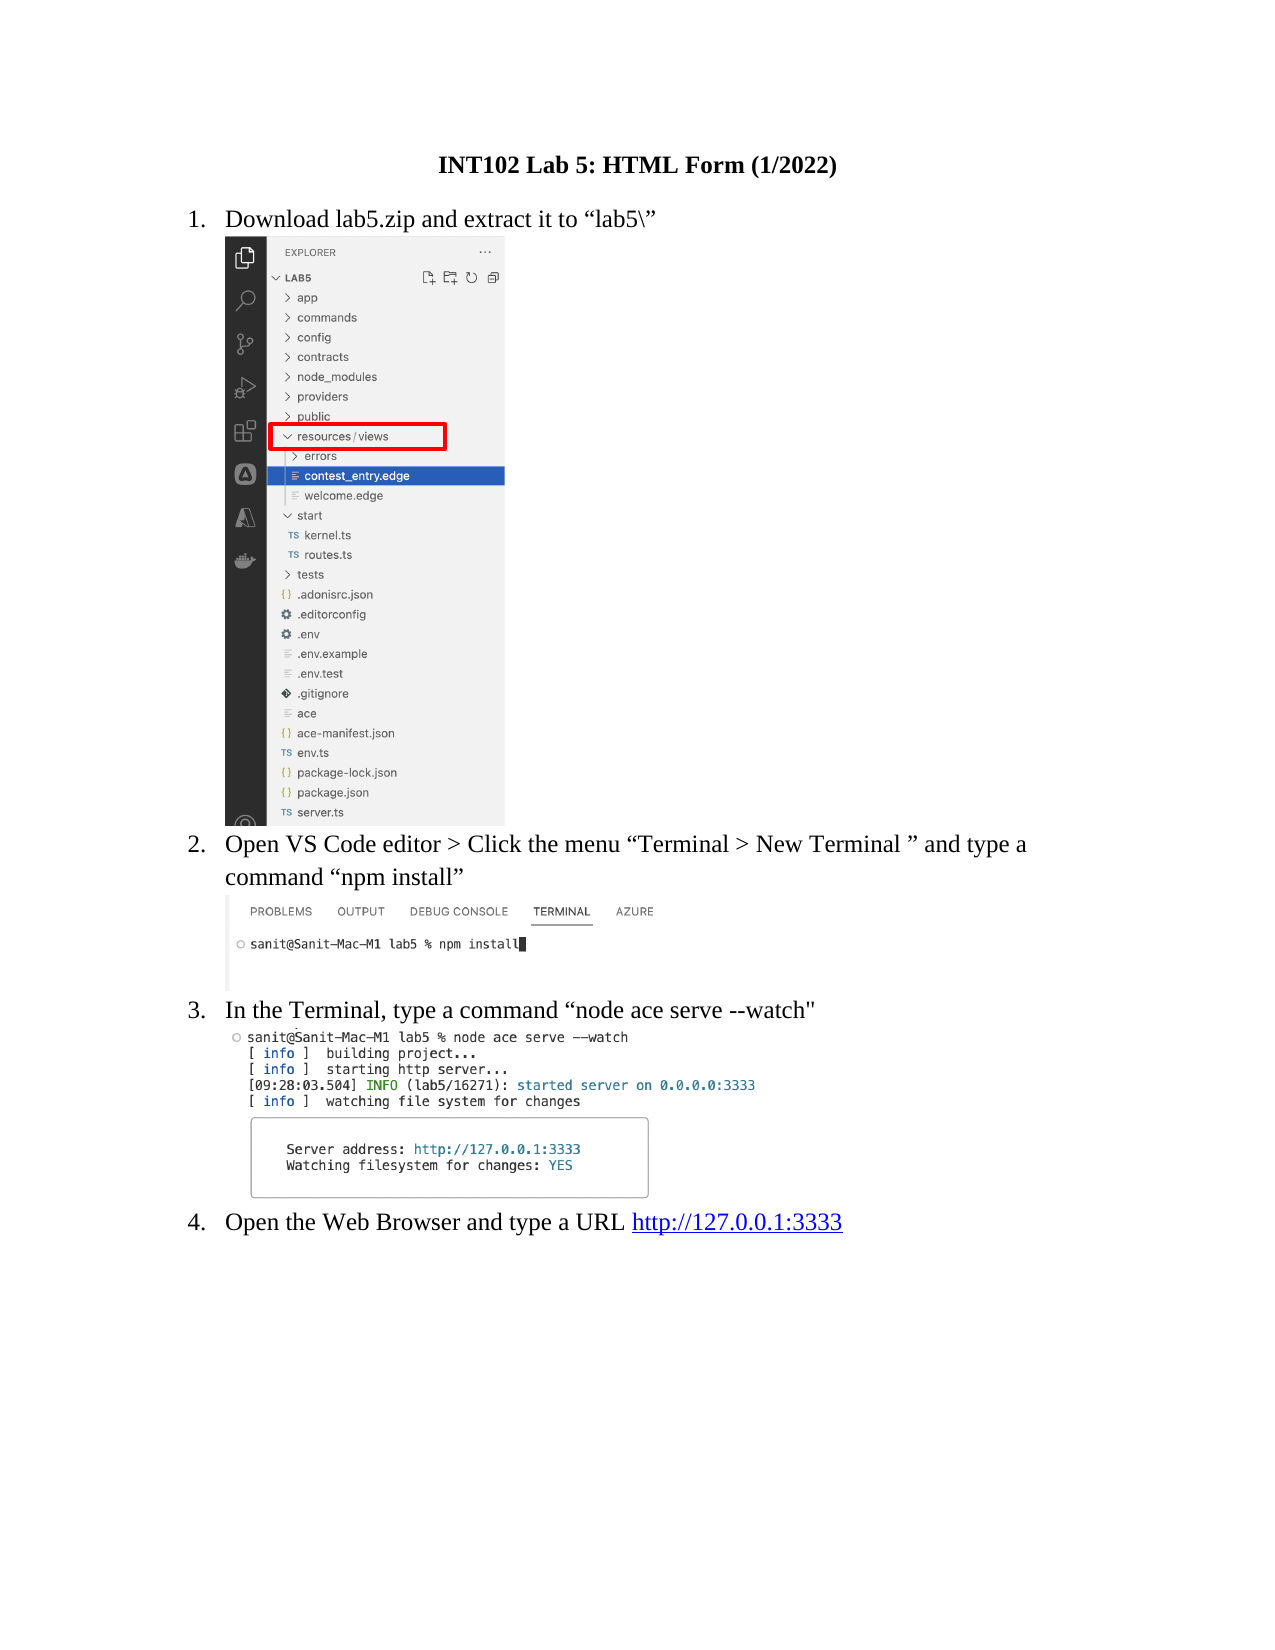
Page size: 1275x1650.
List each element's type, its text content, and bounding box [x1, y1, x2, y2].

list Open VS Code editor > Click the menu “Terminal > New Terminal ” and type a command “npm install” [187, 829, 1125, 891]
list Open the Web Browser and type a URL http://127.0.0.1:3333 [187, 1207, 1125, 1236]
list In the Terminal, type a command “node ace serve --watch" [187, 995, 1125, 1024]
list Download lab5.zip and extract it to “lab5\” [187, 204, 1125, 233]
text INT102 Lab 5: HTML Form (1/2022) [150, 150, 1125, 179]
picture [225, 1028, 848, 1203]
picture [225, 895, 862, 991]
picture [225, 236, 505, 826]
